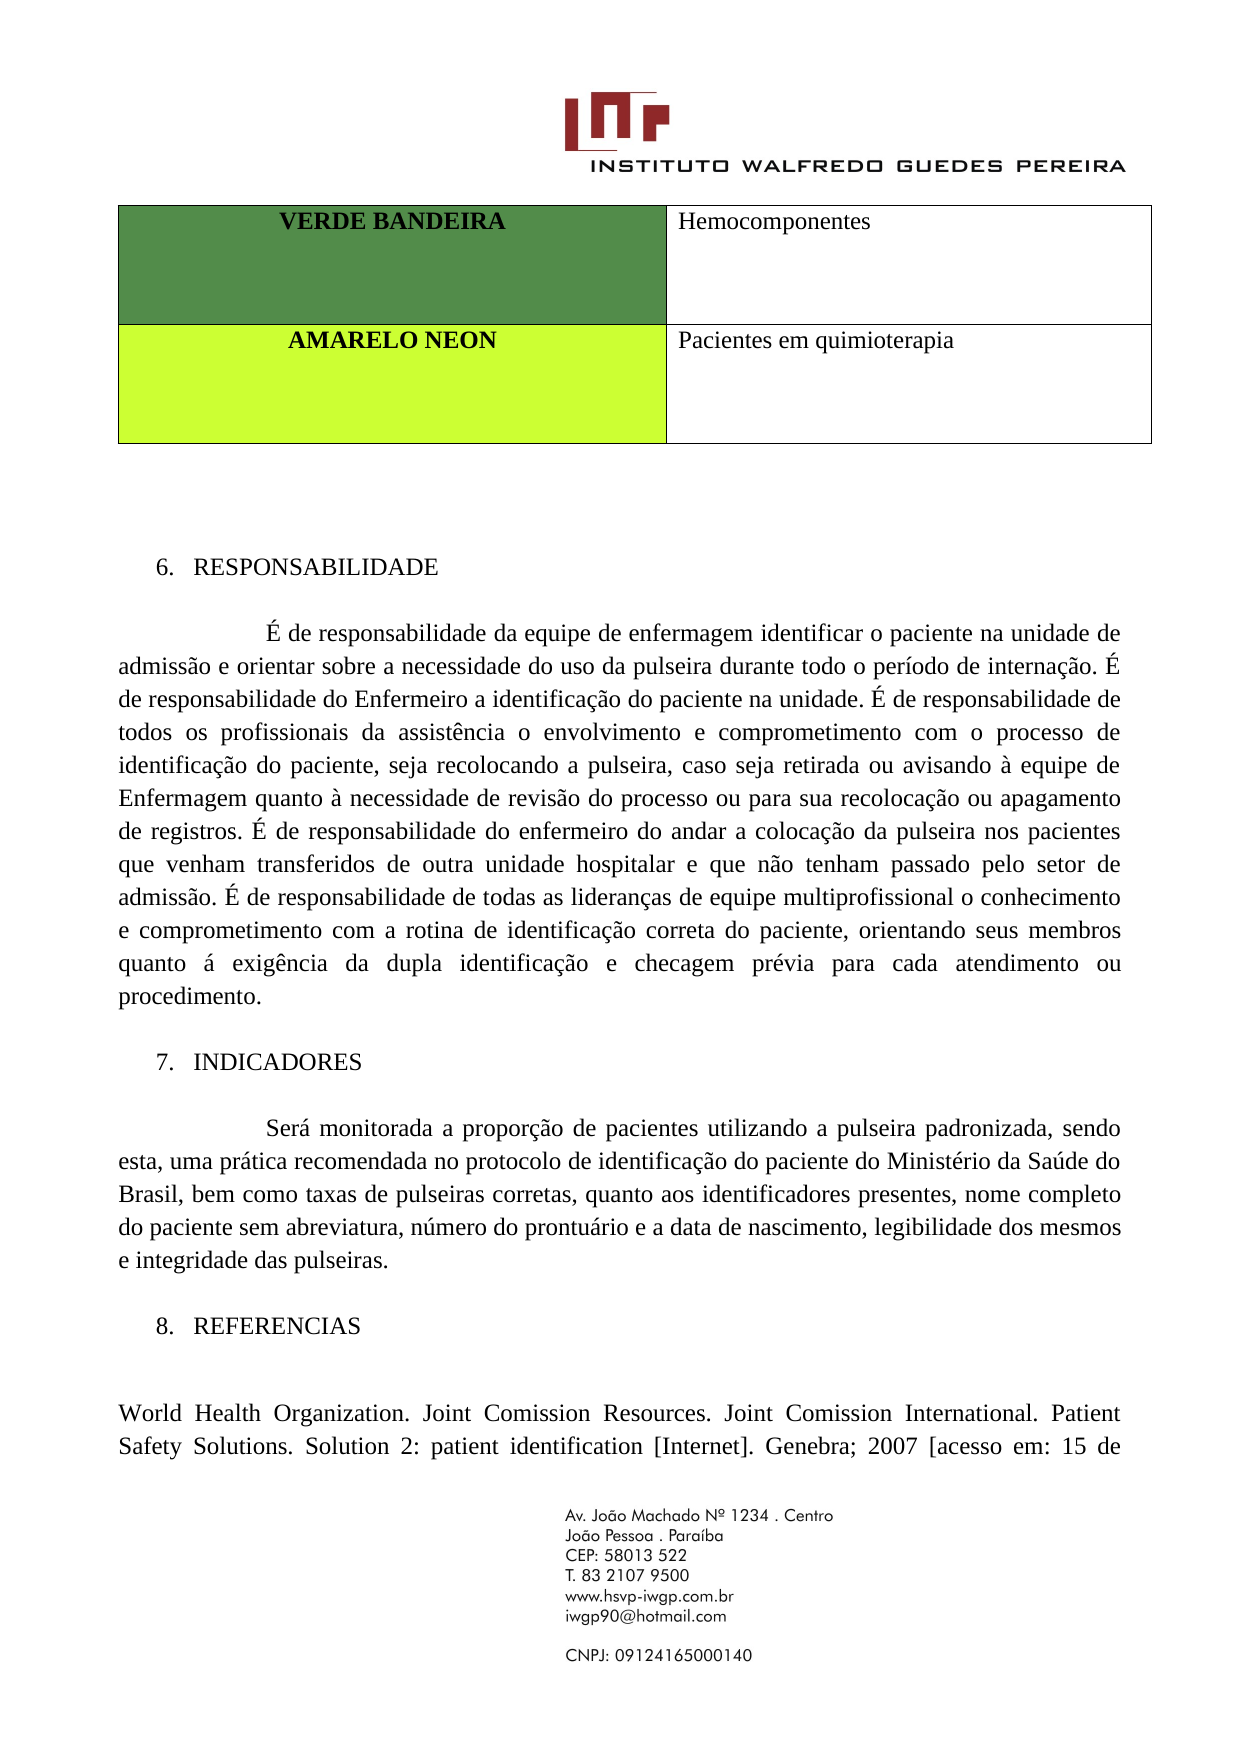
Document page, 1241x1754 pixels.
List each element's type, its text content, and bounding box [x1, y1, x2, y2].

picture [561, 1505, 836, 1662]
list REFERENCIAS [156, 1311, 1122, 1340]
table_cell Hemocomponentes [667, 206, 1151, 324]
table_cell AMARELO NEON [119, 325, 666, 443]
list RESPONSABILIDADE [156, 552, 1122, 580]
table_cell VERDE BANDEIRA [119, 206, 666, 324]
list É de responsabilidade da equipe de enfermagem identificar o paciente na unidade de admissão e orientar sobre a necessidade do uso da pulseira durante todo o período de internação. É de responsabilidade do Enfermeiro a identificação do paciente na unidade. É de responsabilidade de todos os profissionais da assistência o envolvimento e comprometimento com o processo de identificação do paciente, seja recolocando a pulseira, caso seja retirada ou avisando à equipe de Enfermagem quanto à necessidade de revisão do processo ou para sua recolocação ou apagamento de registros. É de responsabilidade do enfermeiro do andar a colocação da pulseira nos pacientes que venham transferidos de outra unidade hospitalar e que não tenham passado pelo setor de admissão. É de responsabilidade de todas as lideranças de equipe multiprofissional o conhecimento e comprometimento com a rotina de identificação correta do paciente, orientando seus membros quanto á exigência da dupla identificação e checagem prévia para cada atendimento ou procedimento. [118, 618, 1122, 1010]
list INDICADORES [156, 1047, 1122, 1076]
table_cell Pacientes em quimioterapia [667, 325, 1151, 443]
list Será monitorada a proporção de pacientes utilizando a pulseira padronizada, sendo esta, uma prática recomendada no protocolo de identificação do paciente do Ministério da Saúde do Brasil, bem como taxas de pulseiras corretas, quanto aos identificadores presentes, nome completo do paciente sem abreviatura, número do prontuário e a data de nascimento, legibilidade dos mesmos e integridade das pulseiras. [118, 1113, 1122, 1274]
picture [561, 88, 1127, 173]
